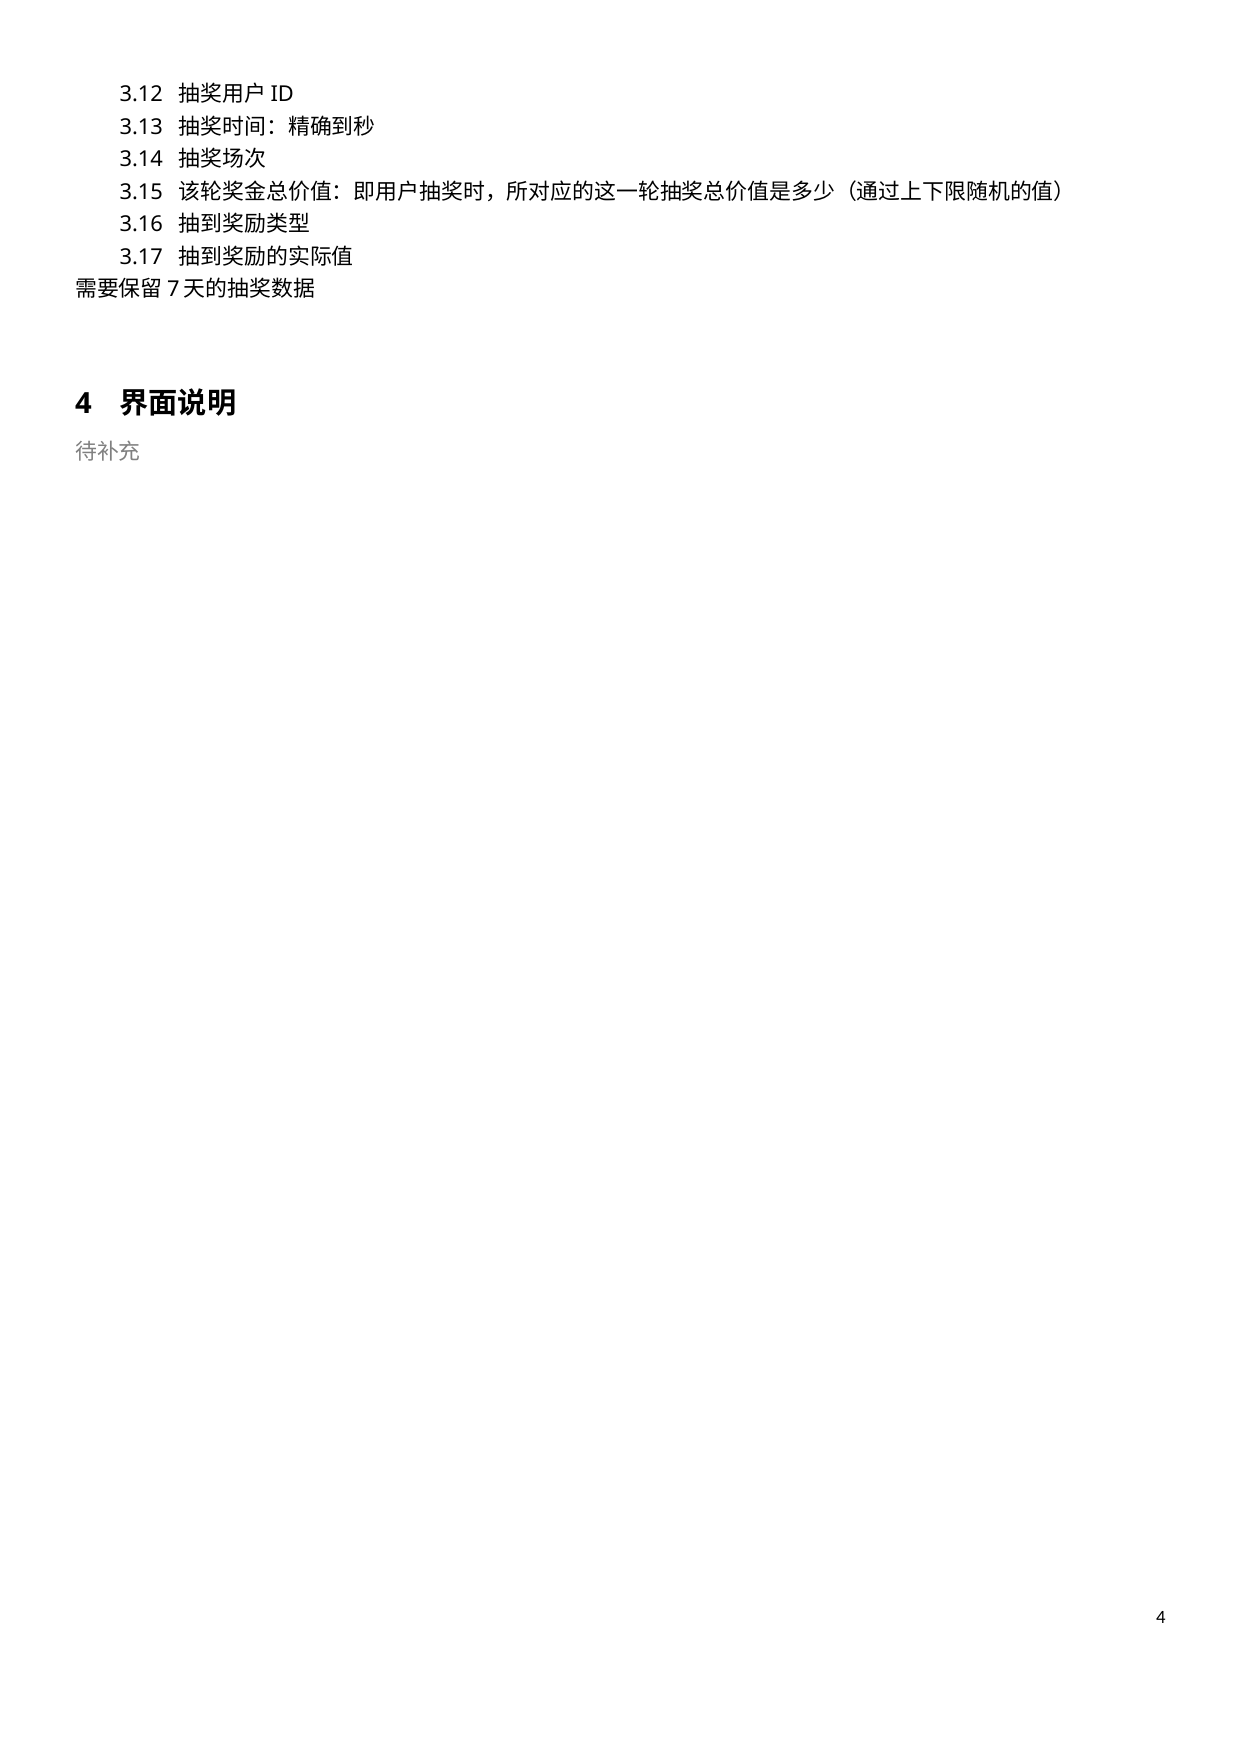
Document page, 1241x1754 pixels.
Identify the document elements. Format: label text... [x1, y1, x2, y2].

text 待补充 [75, 434, 1165, 466]
subtitle 界面说明 [75, 369, 1165, 434]
list 抽到奖励的实际值 [119, 239, 1165, 271]
list 抽奖场次 [119, 141, 1165, 174]
text 需要保留7天的抽奖数据 [75, 271, 1165, 304]
list 该轮奖金总价值：即用户抽奖时，所对应的这一轮抽奖总价值是多少（通过上下限随机的值） [119, 174, 1165, 206]
list 抽到奖励类型 [119, 206, 1165, 239]
list 抽奖用户ID [119, 76, 1165, 109]
list 抽奖时间：精确到秒 [119, 109, 1165, 141]
